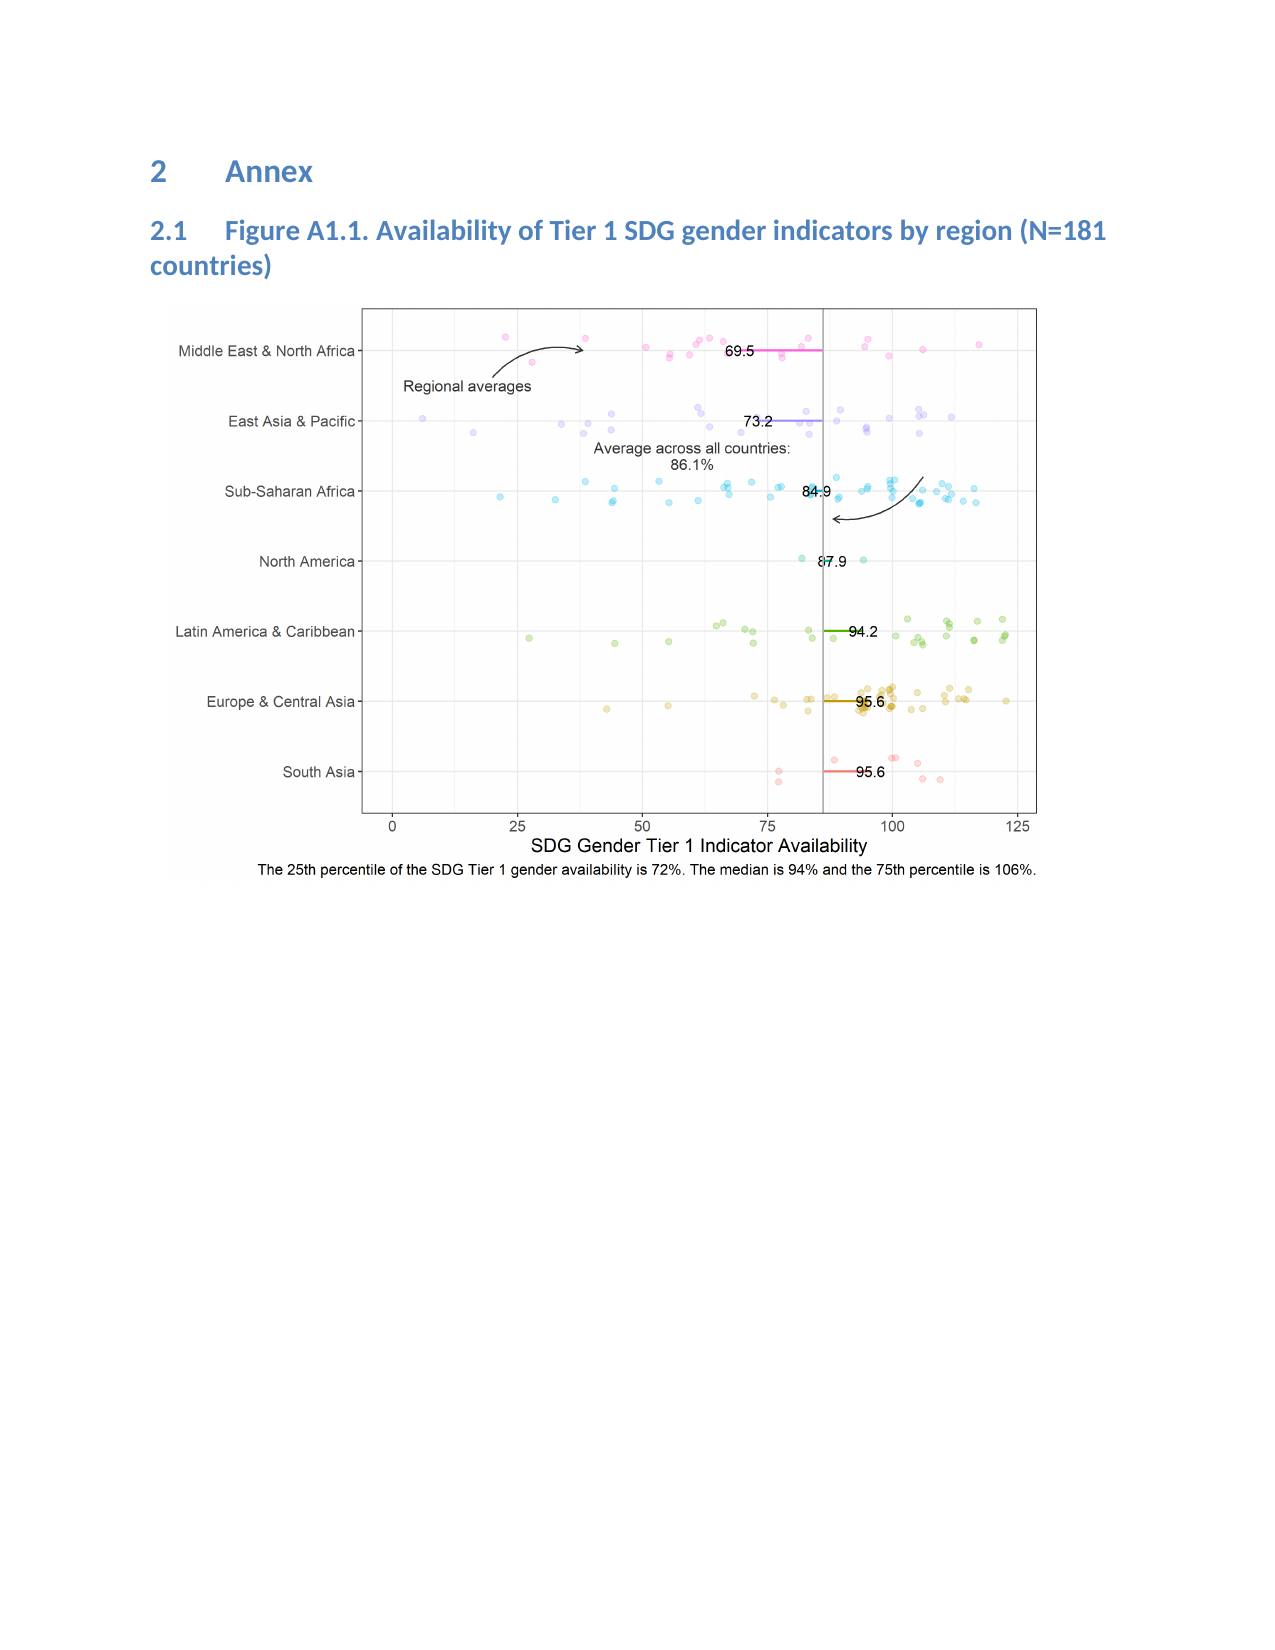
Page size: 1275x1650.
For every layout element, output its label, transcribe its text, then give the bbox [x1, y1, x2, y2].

subtitle 2.1 Figure A1.1. Availability of Tier 1 SDG gender indicators by region (N=181 countries) [150, 212, 1125, 283]
subtitle 2 Annex [150, 150, 1125, 191]
picture [168, 301, 1044, 885]
